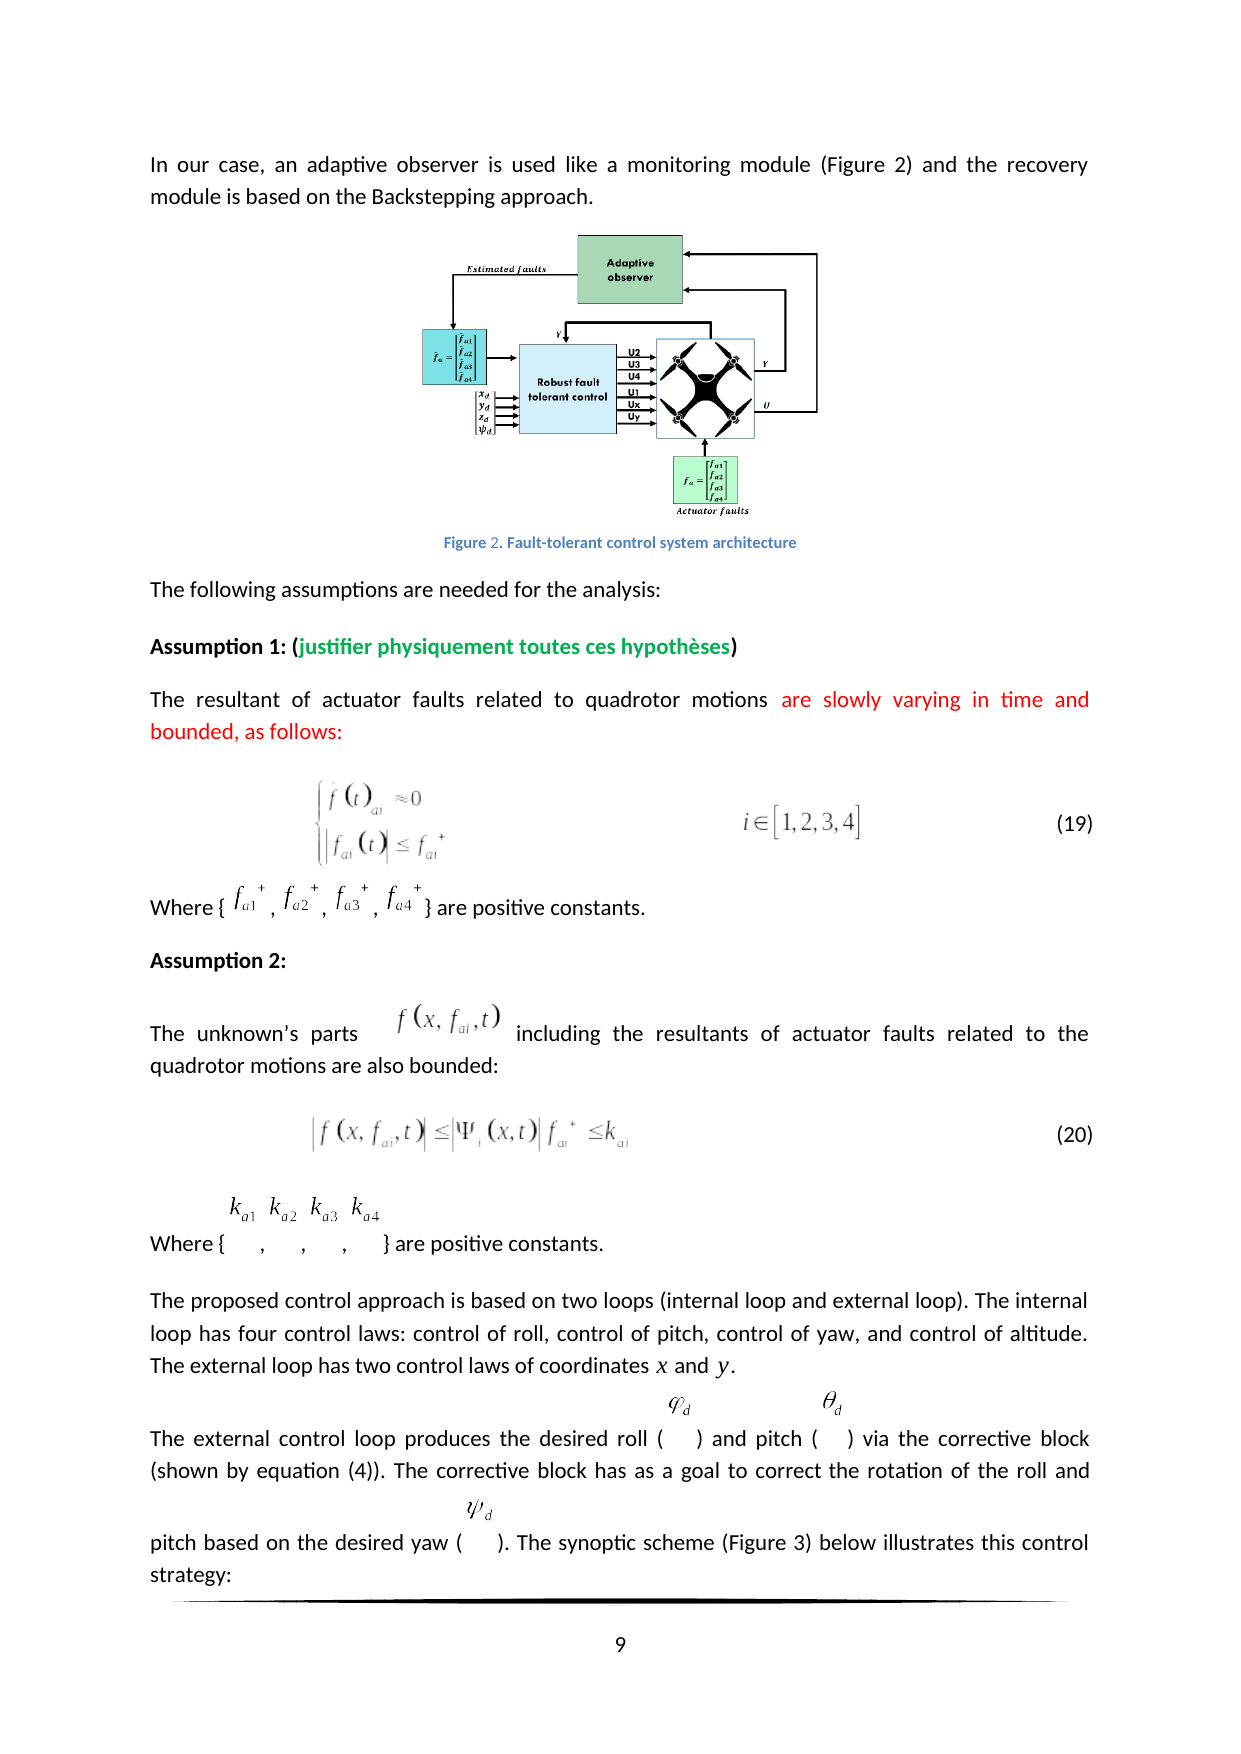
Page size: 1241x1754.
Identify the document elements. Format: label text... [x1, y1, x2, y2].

text In our case, an adaptive observer is used like a monitoring module (Figure 2) and the recovery module is based on the Backstepping approach. [150, 150, 1090, 210]
text Assumption 2: [150, 946, 1090, 974]
table_header [729, 770, 1022, 876]
table_header [298, 1104, 1022, 1164]
table_header [298, 770, 729, 876]
text The proposed control approach is based on two loops (internal loop and external loop). The internal loop has four control laws: control of roll, control of pitch, control of yaw, and control of altitude. The external loop has two control laws of coordinates and . [150, 1287, 1090, 1379]
table_header (20) [1022, 1104, 1104, 1164]
text Where {,,,} are positive constants. [150, 1189, 1090, 1257]
picture [422, 235, 818, 520]
text The unknown’s parts including the resultants of actuator faults related to the quadrotor motions are also bounded: [150, 999, 1090, 1079]
picture [171, 1597, 1069, 1606]
text The resultant of actuator faults related to quadrotor motions are slowly varying in time and bounded, as follows: [150, 685, 1090, 745]
text The external control loop produces the desired roll () and pitch () via the corrective block (shown by equation (4)). The corrective block has as a goal to correct the rotation of the roll and pitch based on the desired yaw (). The synoptic scheme (Figure 3) below illustrates this control strategy: [150, 1383, 1090, 1589]
table_header (19) [1022, 770, 1104, 876]
text Where {,,,} are positive constants. [150, 876, 1090, 921]
text Figure 2. Fault-tolerant control system architecture [150, 532, 1090, 552]
text The following assumptions are needed for the analysis: [150, 575, 1090, 603]
text Assumption 1: (justifier physiquement toutes ces hypothèses) [150, 632, 1090, 660]
